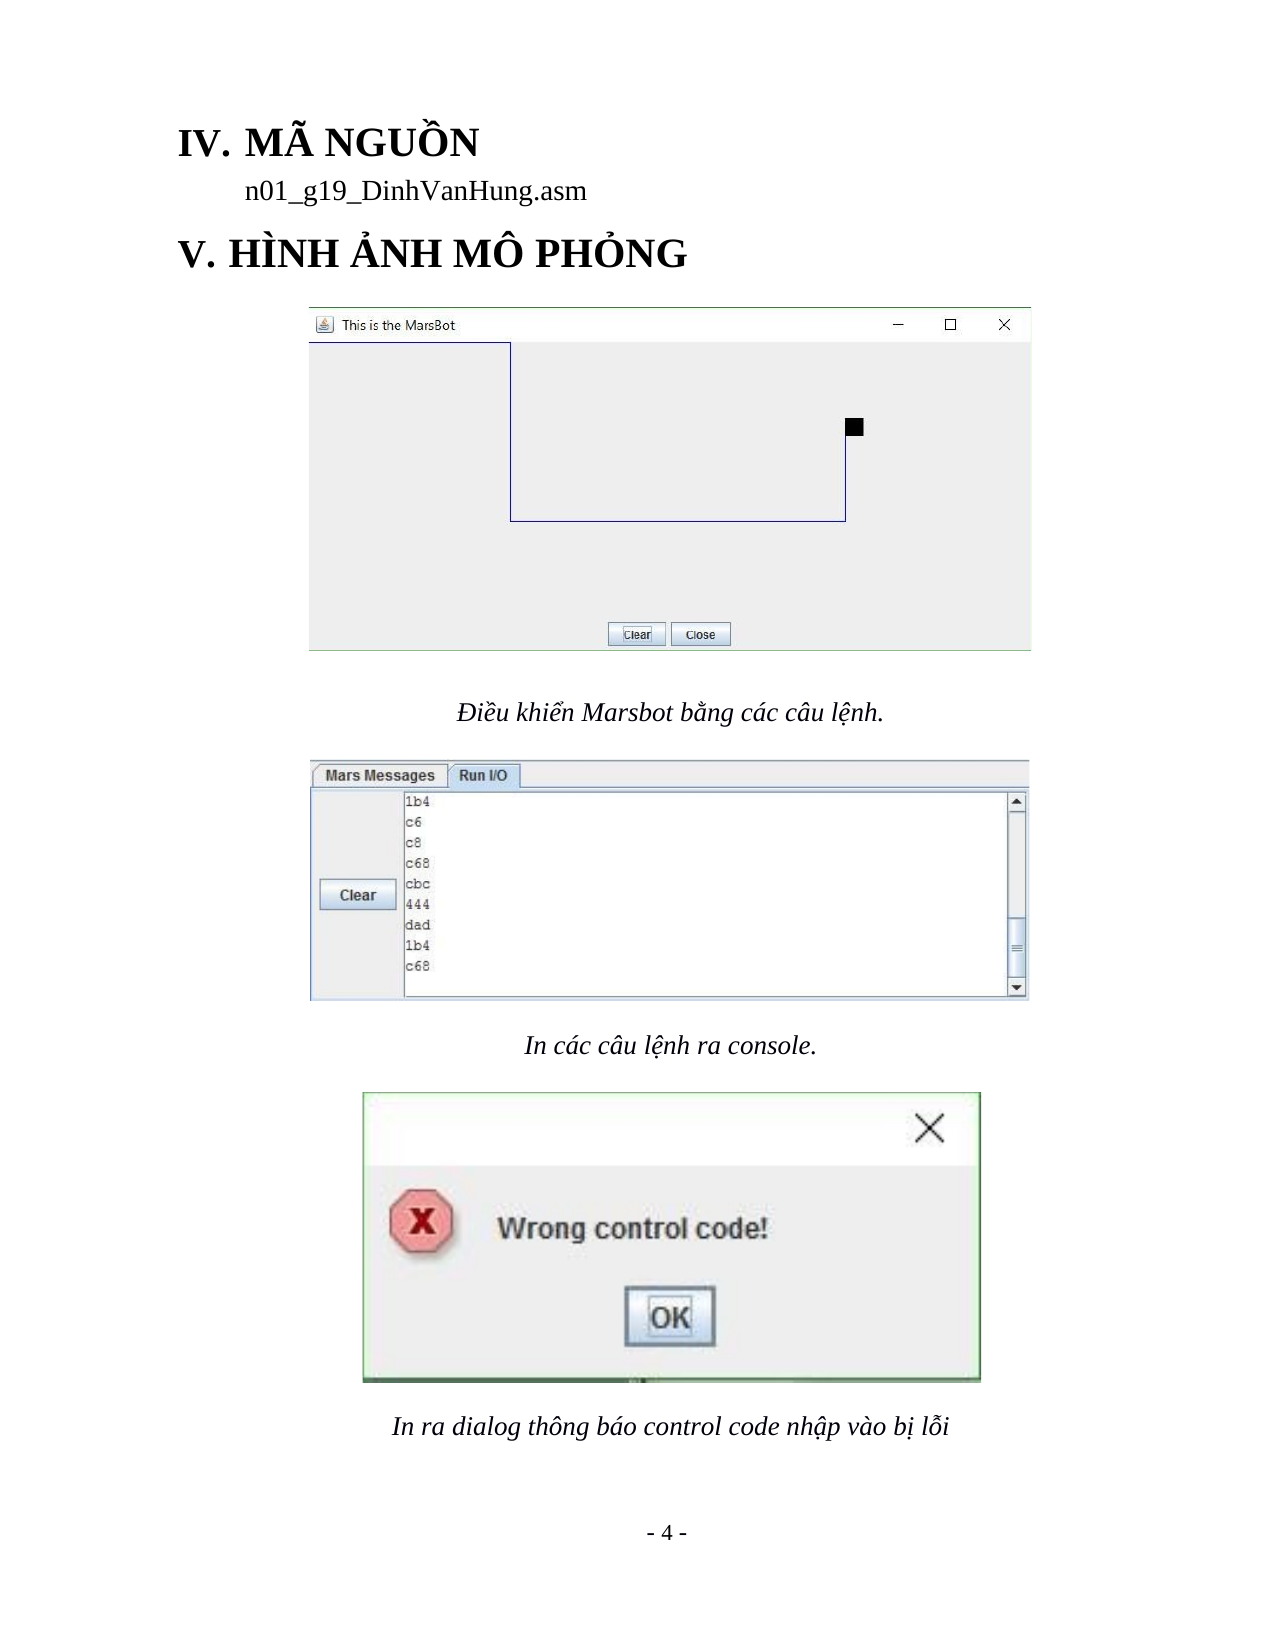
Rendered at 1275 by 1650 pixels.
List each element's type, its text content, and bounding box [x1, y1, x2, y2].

subtitle HÌNH ẢNH MÔ PHỎNG [177, 228, 1175, 276]
text In các câu lệnh ra console. [174, 1029, 1169, 1060]
subtitle n01_g19_DinhVanHung.asm [177, 173, 1175, 207]
picture [362, 1092, 982, 1383]
subtitle MÃ NGUỒN [177, 118, 1175, 166]
picture [310, 759, 1030, 1001]
text Điều khiển Marsbot bằng các câu lệnh. [174, 697, 1169, 728]
picture [308, 307, 1032, 651]
